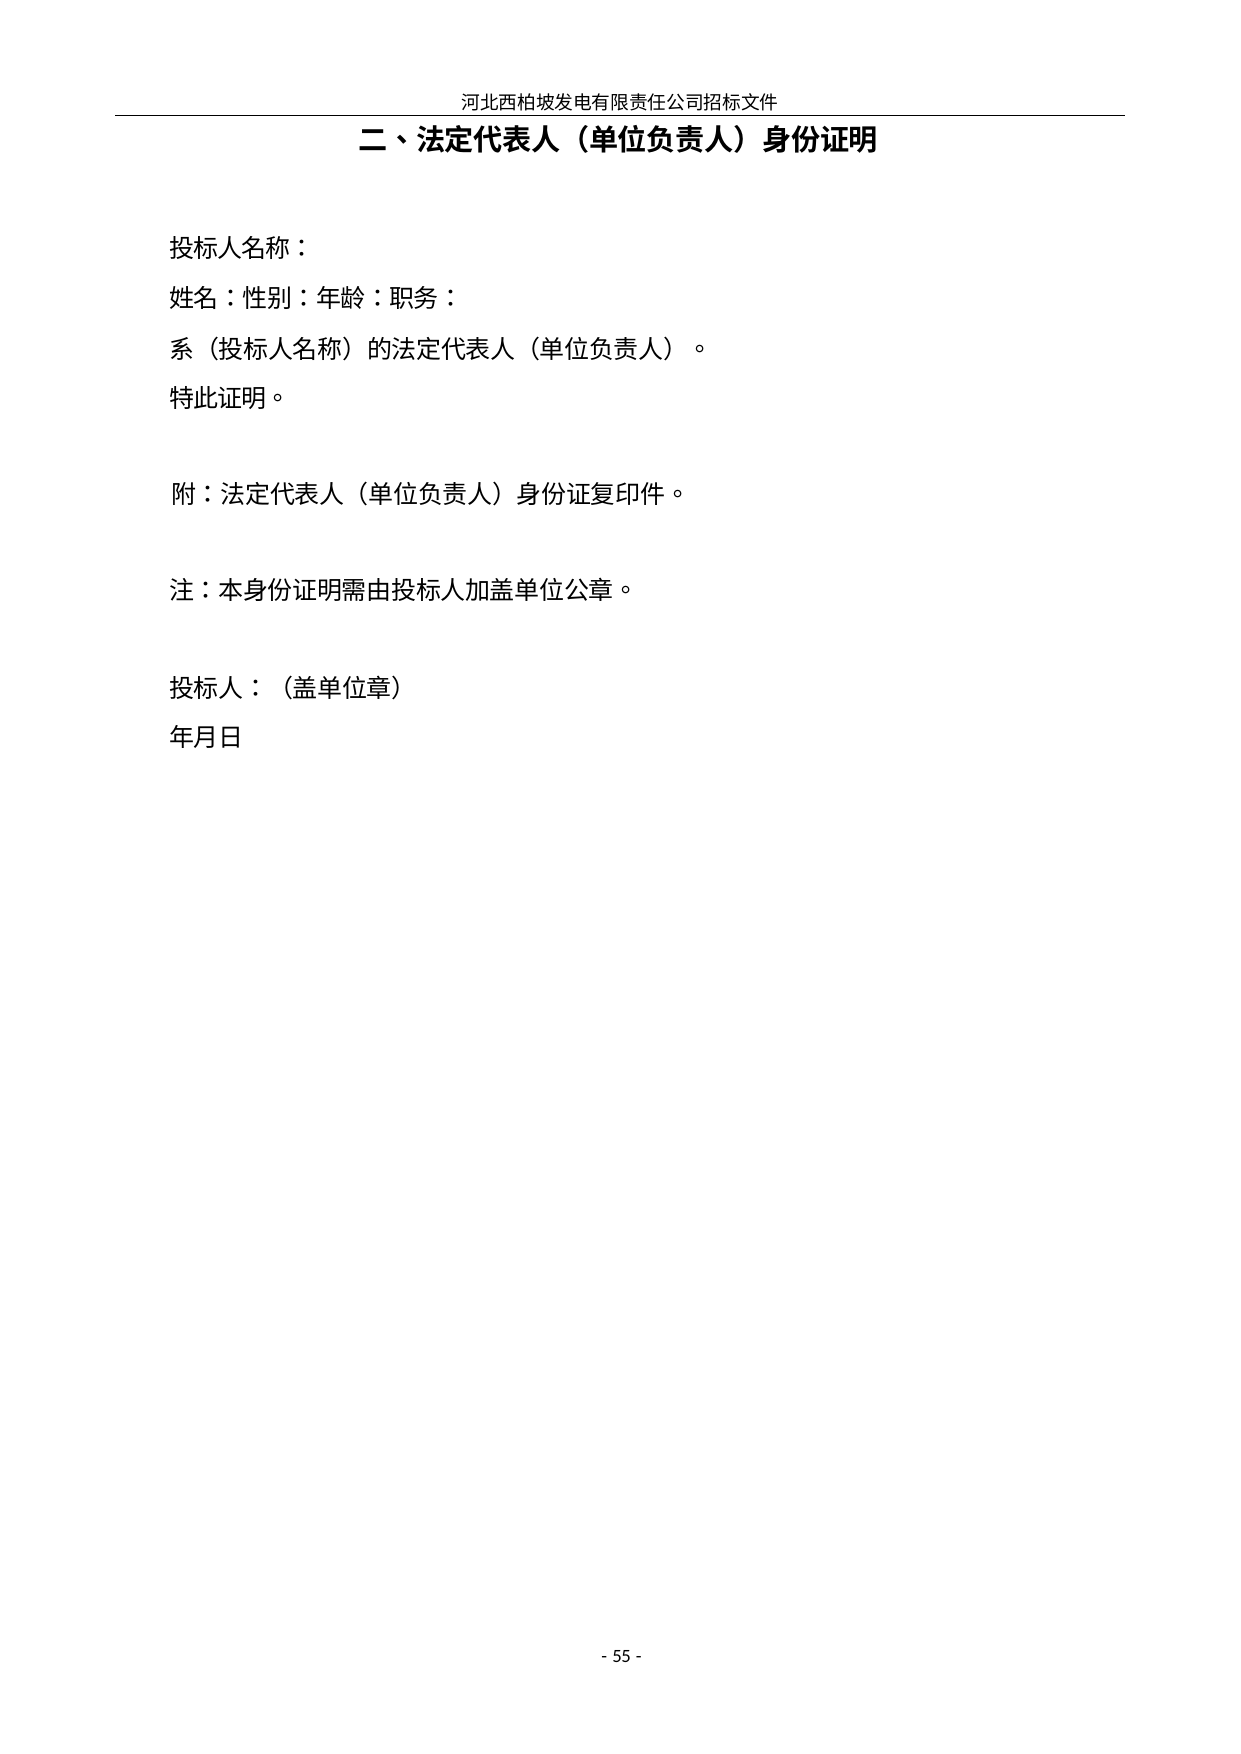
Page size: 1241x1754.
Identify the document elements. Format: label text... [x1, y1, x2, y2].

text 二、法定代表人（单位负责人）身份证明 [358, 122, 1125, 158]
text 附：法定代表人（单位负责人）身份证复印件。 [171, 479, 1125, 510]
text 系（投标人名称）的法定代表人（单位负责人）。 特此证明。 [169, 332, 714, 415]
text 姓名：性别：年龄：职务： [169, 283, 1125, 313]
text 投标人：（盖单位章） 年月日 [169, 671, 416, 753]
text 投标人名称： [169, 233, 1125, 264]
text 注：本身份证明需由投标人加盖单位公章。 [169, 575, 1125, 606]
